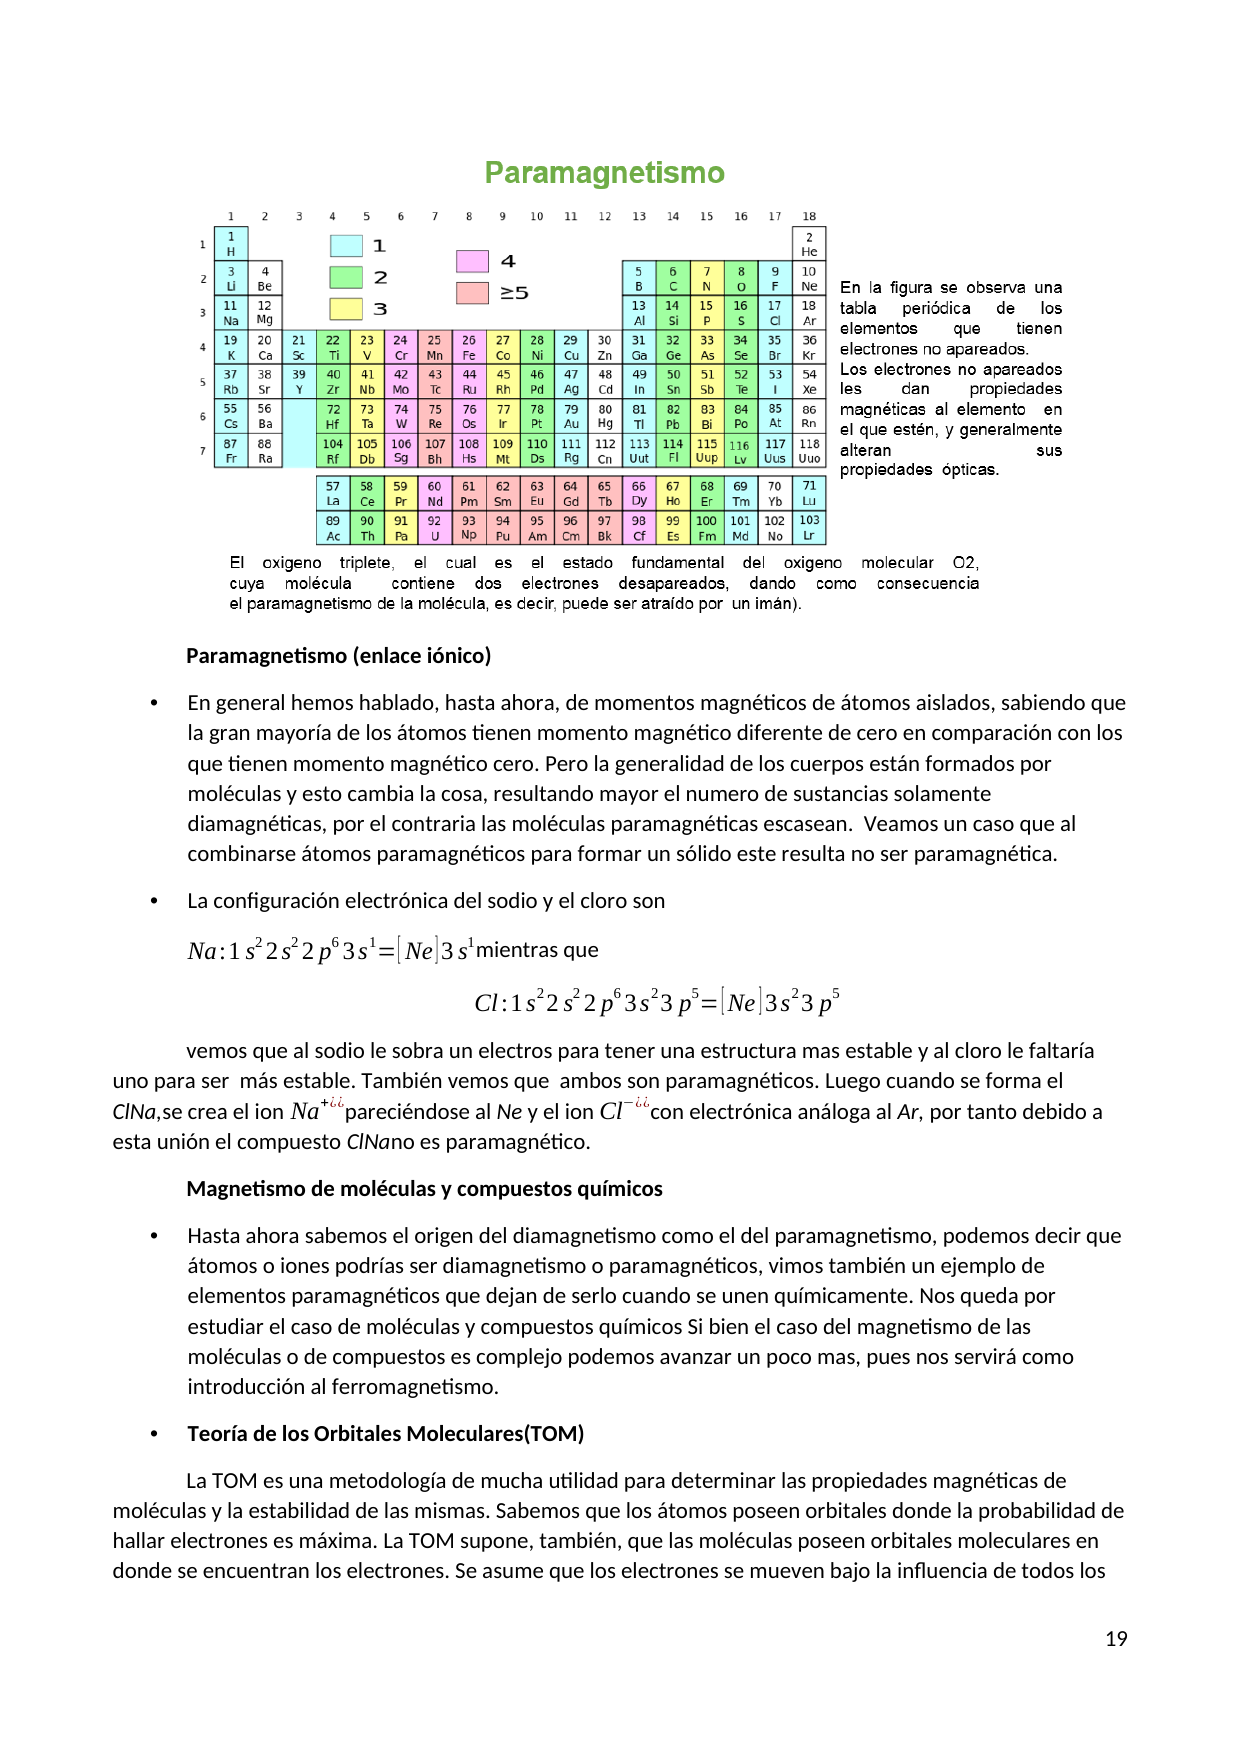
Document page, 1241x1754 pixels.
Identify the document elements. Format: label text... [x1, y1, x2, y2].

list Teoría de los Orbitales Moleculares(TOM) [150, 1419, 1128, 1447]
text mientras que [112, 933, 1128, 966]
text Magnetismo de moléculas y compuestos químicos [112, 1174, 1128, 1202]
list Hasta ahora sabemos el origen del diamagnetismo como el del paramagnetismo, podemos decir que átomos o iones podrías ser diamagnetismo o paramagnéticos, vimos también un ejemplo de elementos paramagnéticos que dejan de serlo cuando se unen químicamente. Nos queda por estudiar el caso de moléculas y compuestos químicos Si bien el caso del magnetismo de las moléculas o de compuestos es complejo podemos avanzar un poco mas, pues nos servirá como introducción al ferromagnetismo. [150, 1221, 1128, 1400]
list En general hemos hablado, hasta ahora, de momentos magnéticos de átomos aislados, sabiendo que la gran mayoría de los átomos tienen momento magnético diferente de cero en comparación con los que tienen momento magnético cero. Pero la generalidad de los cuerpos están formados por moléculas y esto cambia la cosa, resultando mayor el numero de sustancias solamente diamagnéticas, por el contraria las moléculas paramagnéticas escasean. Veamos un caso que al combinarse átomos paramagnéticos para formar un sólido este resulta no ser paramagnética. [150, 688, 1128, 867]
list La configuración electrónica del sodio y el cloro son [150, 886, 1128, 914]
text Paramagnetismo (enlace iónico) [112, 641, 1128, 669]
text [112, 1466, 1128, 1585]
picture [186, 150, 1071, 623]
text vemos que al sodio le sobra un electros para tener una estructura mas estable y al cloro le faltaría uno para ser más estable. También vemos que ambos son paramagnéticos. Luego cuando se forma el ClNa,se crea el ion pareciéndose al Ne y el ion con electrónica análoga al Ar, por tanto debido a esta unión el compuesto ClNano es paramagnético. [112, 1036, 1128, 1156]
